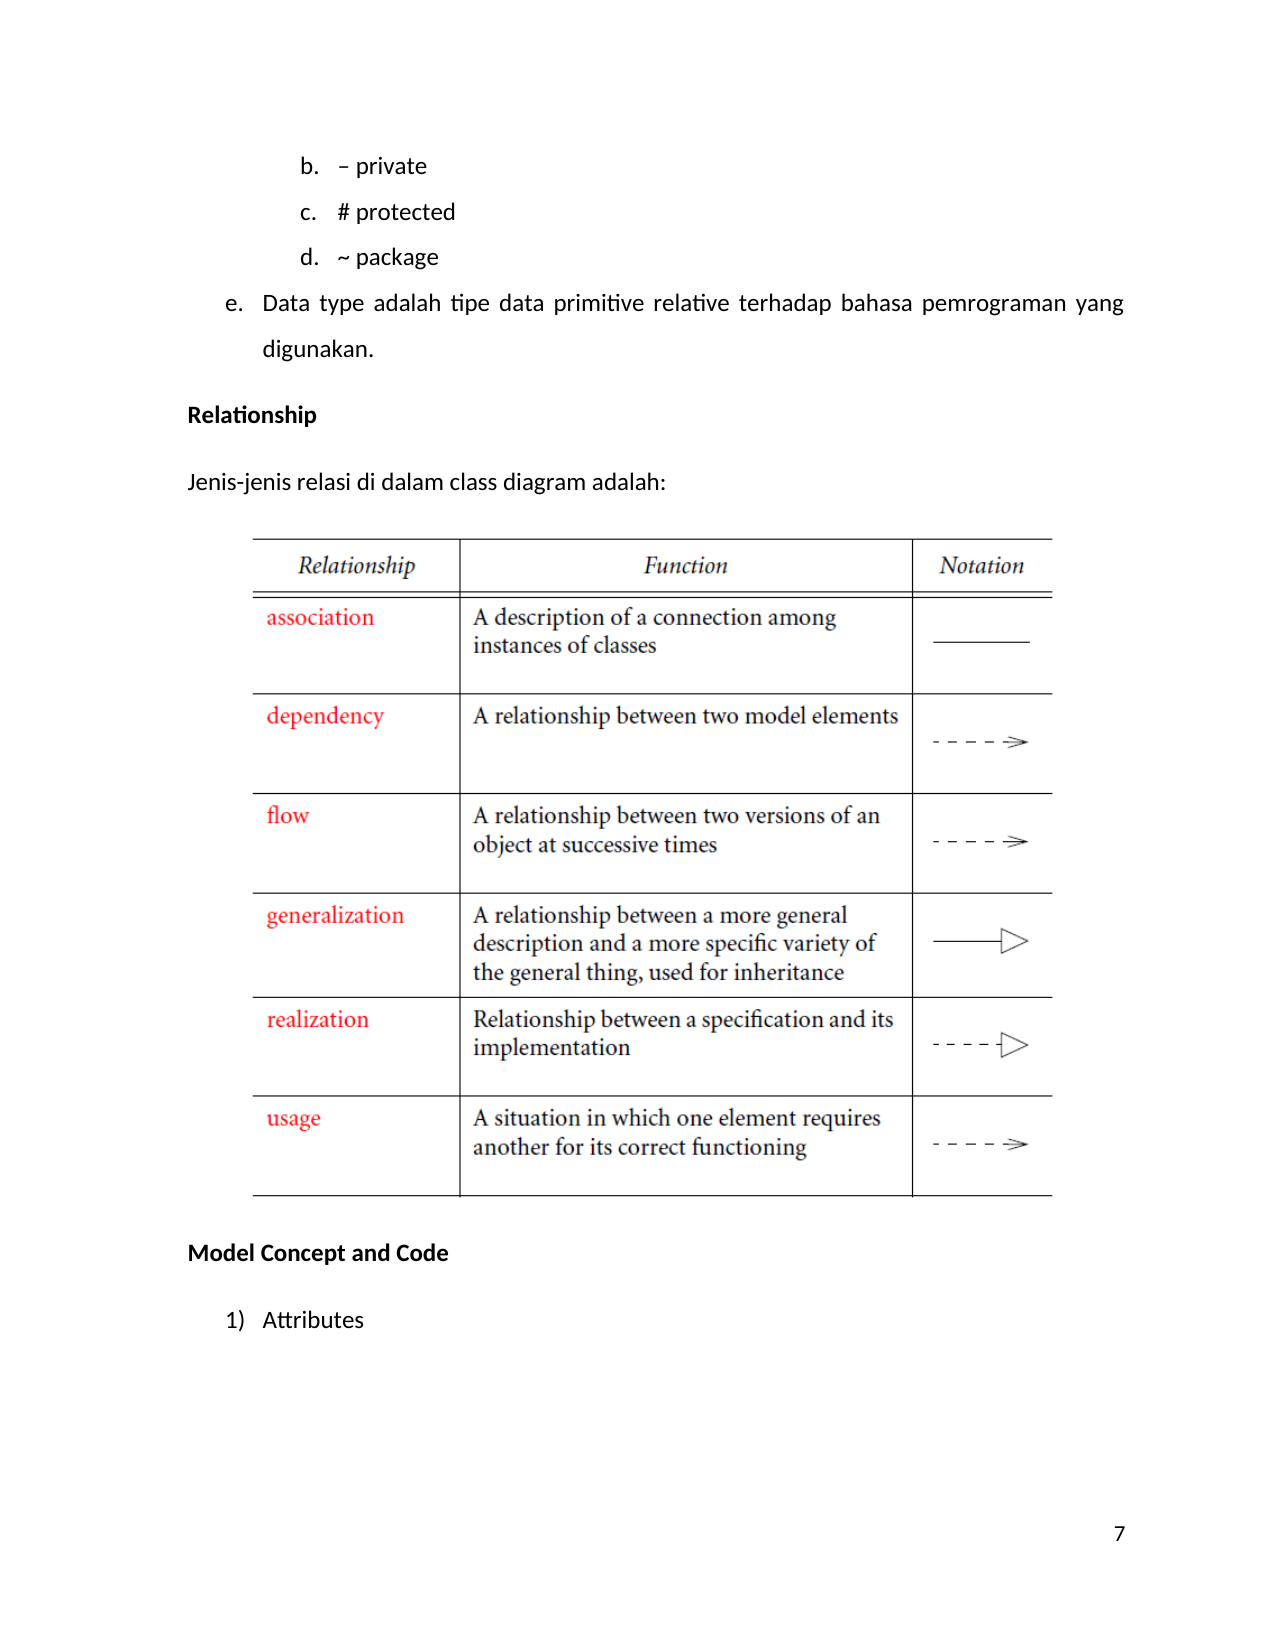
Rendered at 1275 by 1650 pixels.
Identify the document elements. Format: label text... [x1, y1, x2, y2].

text Model Concept and Code [187, 1238, 1125, 1268]
text Jenis-jenis relasi di dalam class diagram adalah: [187, 466, 1125, 497]
list ~ package [300, 241, 1125, 272]
list Data type adalah tipe data primitive relative terhadap bahasa pemrograman yang digunakan. [225, 287, 1125, 363]
list # protected [300, 196, 1125, 226]
list – private [300, 150, 1125, 181]
text Relationship [187, 399, 1125, 430]
picture [245, 532, 1067, 1203]
list Attributes [225, 1304, 1125, 1335]
